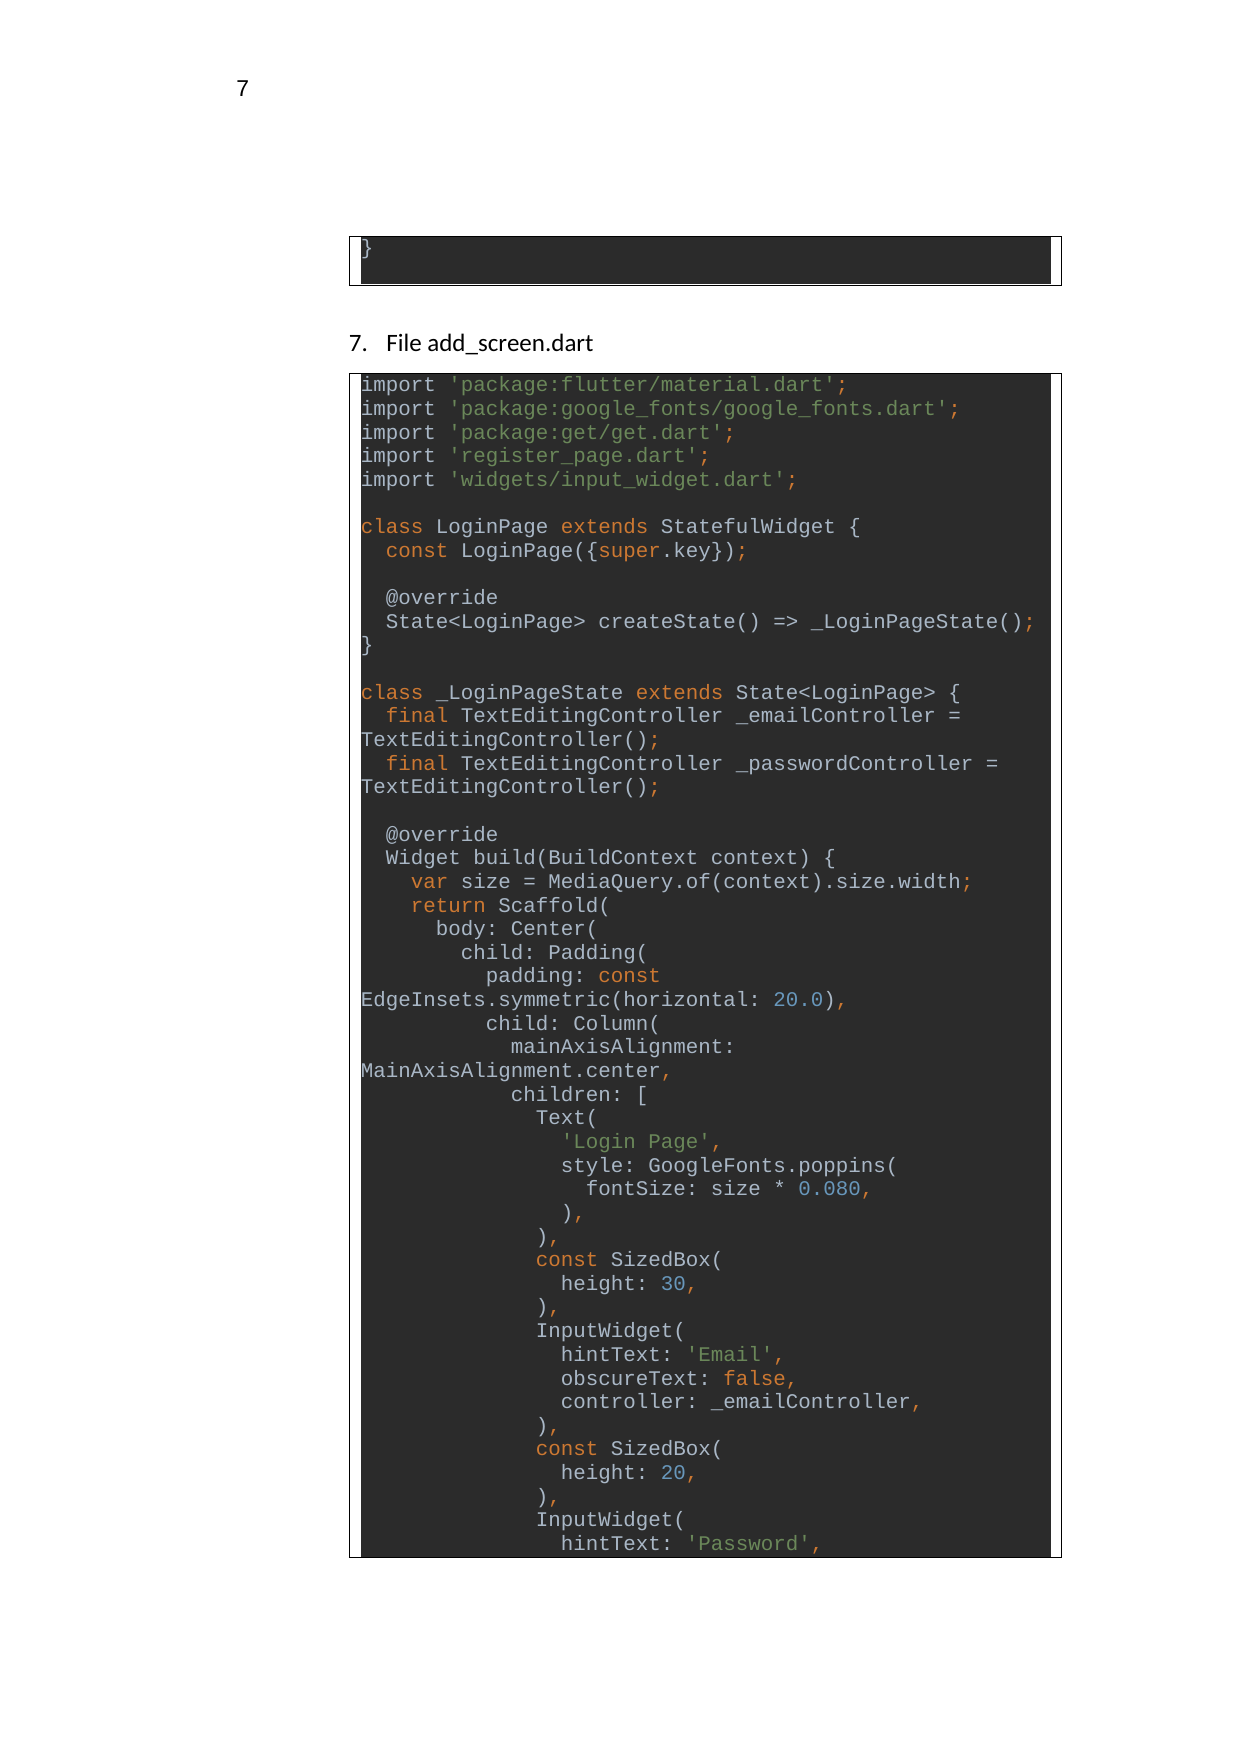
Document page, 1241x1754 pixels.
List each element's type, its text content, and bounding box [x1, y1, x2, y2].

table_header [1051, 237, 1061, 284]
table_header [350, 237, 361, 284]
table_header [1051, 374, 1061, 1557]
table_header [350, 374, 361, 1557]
list File add_screen.dart [349, 328, 1063, 358]
